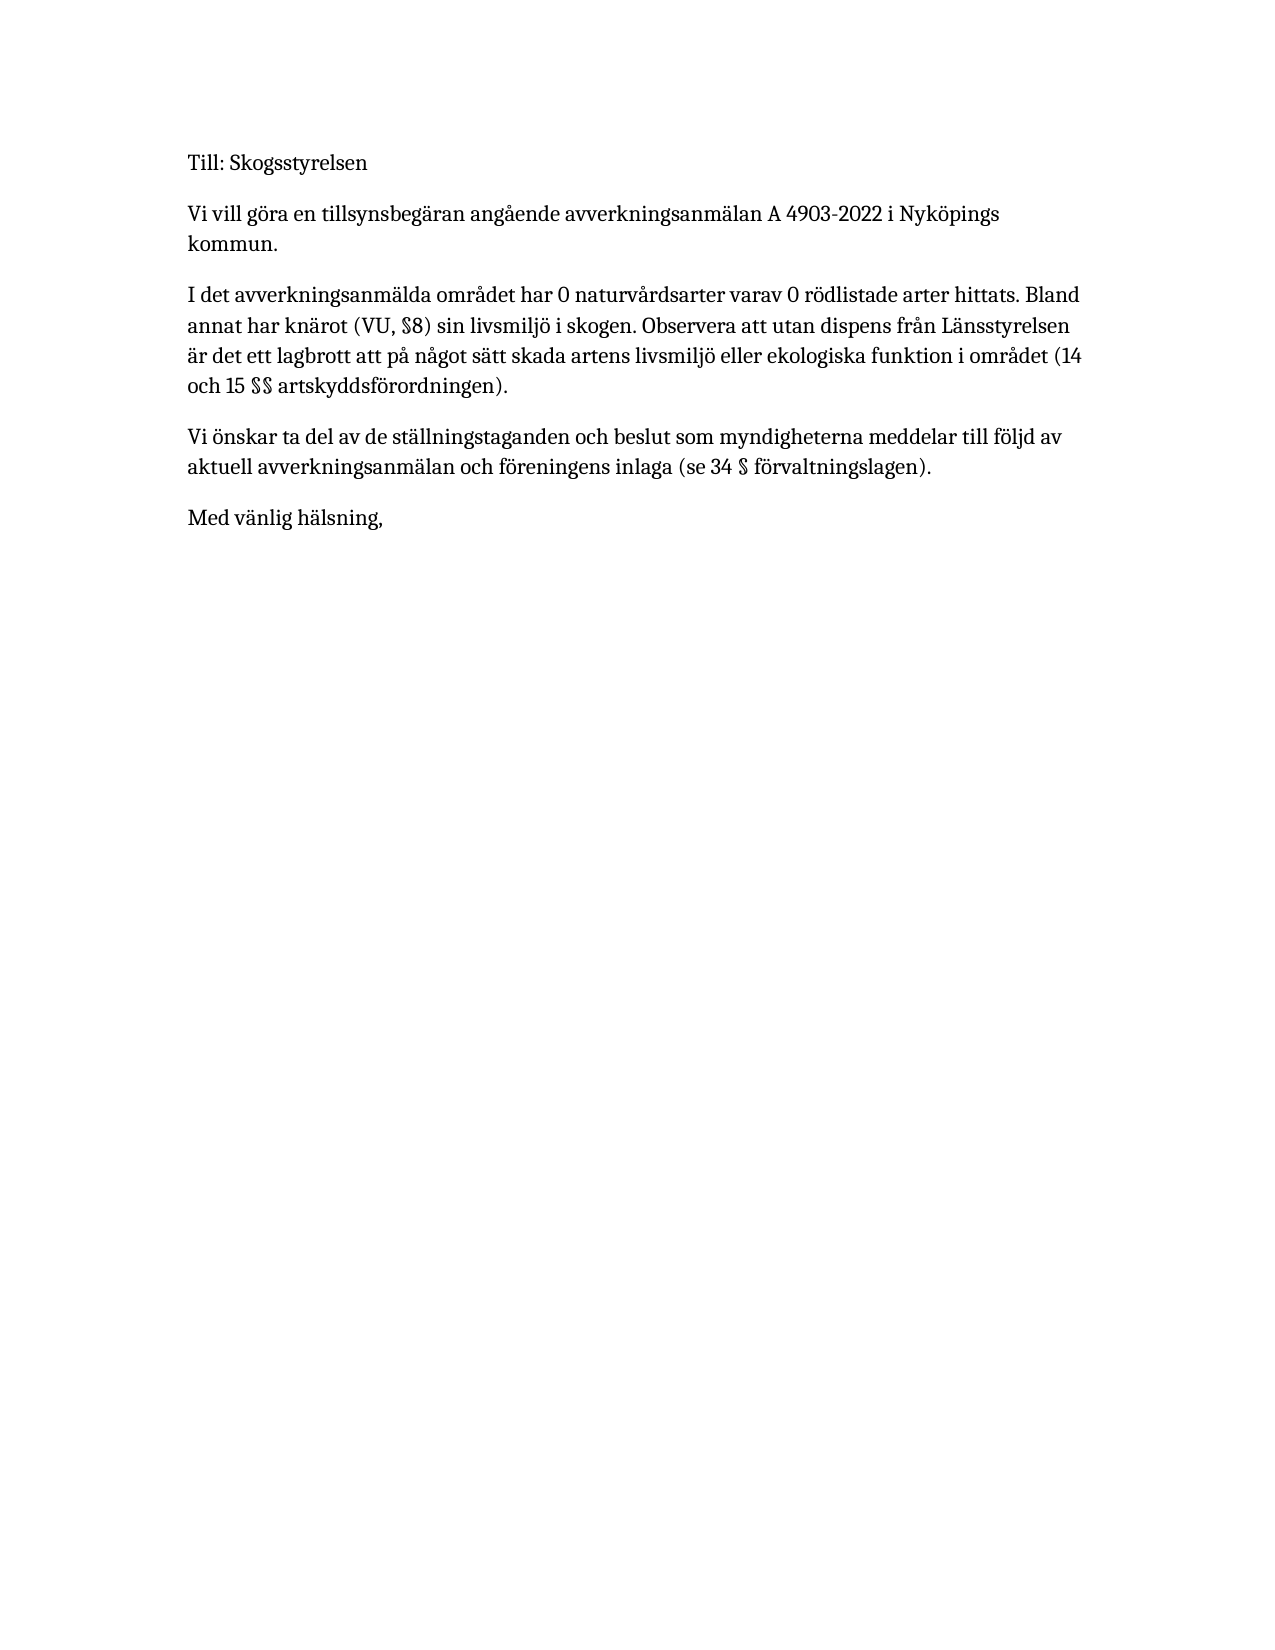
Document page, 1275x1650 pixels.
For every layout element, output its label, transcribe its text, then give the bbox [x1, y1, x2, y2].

text I det avverkningsanmälda området har 0 naturvårdsarter varav 0 rödlistade arter hittats. Bland annat har knärot (VU, §8) sin livsmiljö i skogen. Observera att utan dispens från Länsstyrelsen är det ett lagbrott att på något sätt skada artens livsmiljö eller ekologiska funktion i området (14 och 15 §§ artskyddsförordningen). [187, 282, 1087, 399]
text Med vänlig hälsning, [187, 505, 1087, 562]
text Vi önskar ta del av de ställningstaganden och beslut som myndigheterna meddelar till följd av aktuell avverkningsanmälan och föreningens inlaga (se 34 § förvaltningslagen). [187, 424, 1087, 481]
text Till: Skogsstyrelsen [187, 150, 1087, 176]
text Vi vill göra en tillsynsbegäran angående avverkningsanmälan A 4903-2022 i Nyköpings kommun. [187, 201, 1087, 258]
